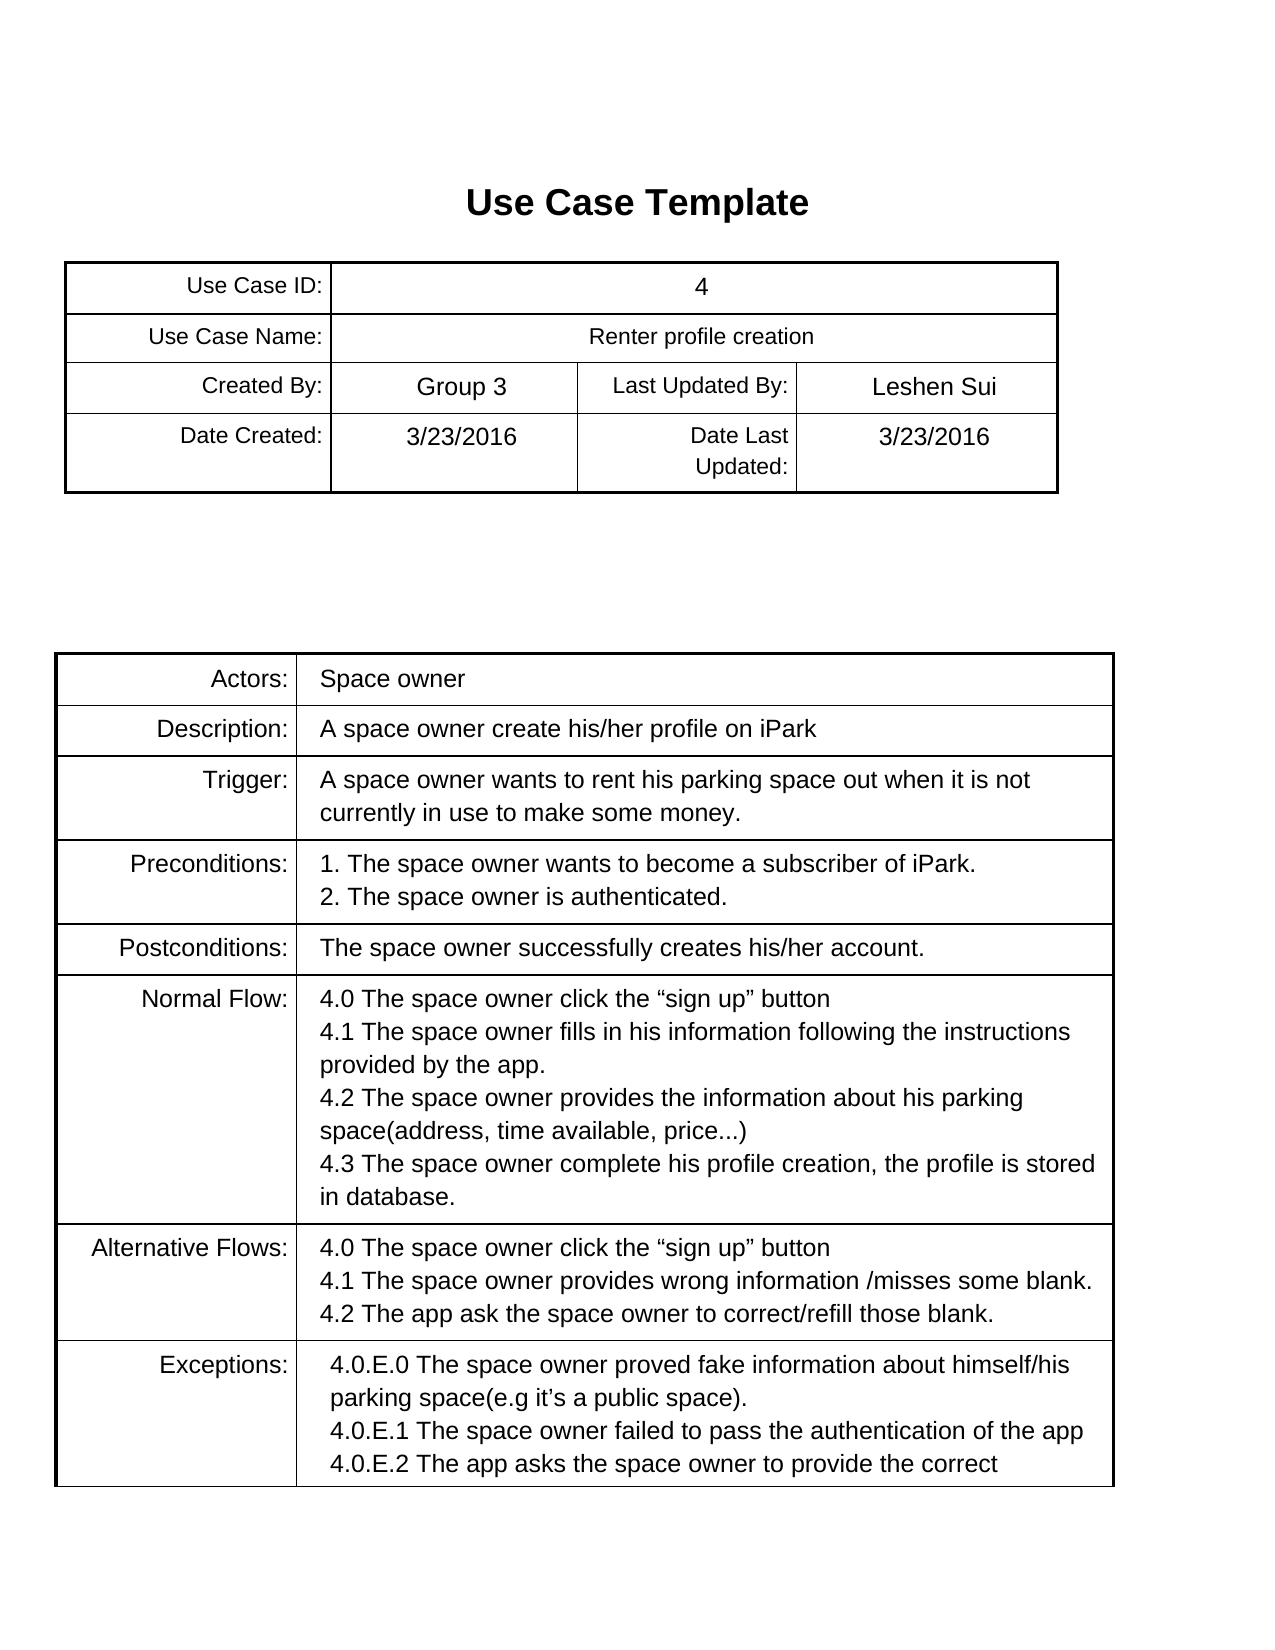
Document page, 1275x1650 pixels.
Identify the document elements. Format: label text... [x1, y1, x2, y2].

table_cell Use Case Name: [67, 315, 330, 362]
table_header Use Case ID: [67, 264, 330, 313]
table_cell Alternative Flows: [58, 1225, 296, 1340]
table_cell Renter profile creation [332, 315, 1056, 362]
table_cell Exceptions: [58, 1341, 296, 1486]
text Use Case Template [150, 180, 1125, 223]
table_cell 3/23/2016 [332, 414, 577, 491]
table_header 4 [332, 264, 1056, 313]
table_cell A space owner create his/her profile on iPark [297, 706, 1112, 755]
table_cell Normal Flow: [58, 976, 296, 1223]
table_cell Leshen Sui [797, 363, 1056, 412]
table_cell Preconditions: [58, 841, 296, 923]
table_cell 1. The space owner wants to become a subscriber of iPark. 2. The space owner is authenticated. [297, 841, 1112, 923]
table_cell 4.0 The space owner click the “sign up” button 4.1 The space owner fills in his information following the instructions provided by the app. 4.2 The space owner provides the information about his parking space(address, time available, price...) 4.3 The space owner complete his profile creation, the profile is stored in database. [297, 976, 1112, 1223]
table_cell Last Updated By: [578, 363, 796, 412]
table_cell Description: [58, 706, 296, 755]
table_cell Postconditions: [58, 925, 296, 974]
table_header Actors: [58, 655, 296, 704]
table_cell Group 3 [332, 363, 577, 412]
table_cell The space owner successfully creates his/her account. [297, 925, 1112, 974]
table_cell Created By: [67, 363, 330, 412]
table_header Space owner [297, 655, 1112, 704]
table_cell Trigger: [58, 757, 296, 839]
table_cell A space owner wants to rent his parking space out when it is not currently in use to make some money. [297, 757, 1112, 839]
table_cell 4.0 The space owner click the “sign up” button 4.1 The space owner provides wrong information /misses some blank. 4.2 The app ask the space owner to correct/refill those blank. [297, 1225, 1112, 1340]
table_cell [297, 1341, 1112, 1486]
table_cell Date Last Updated: [578, 414, 796, 491]
table_cell 3/23/2016 [797, 414, 1056, 491]
table_cell Date Created: [67, 414, 330, 491]
